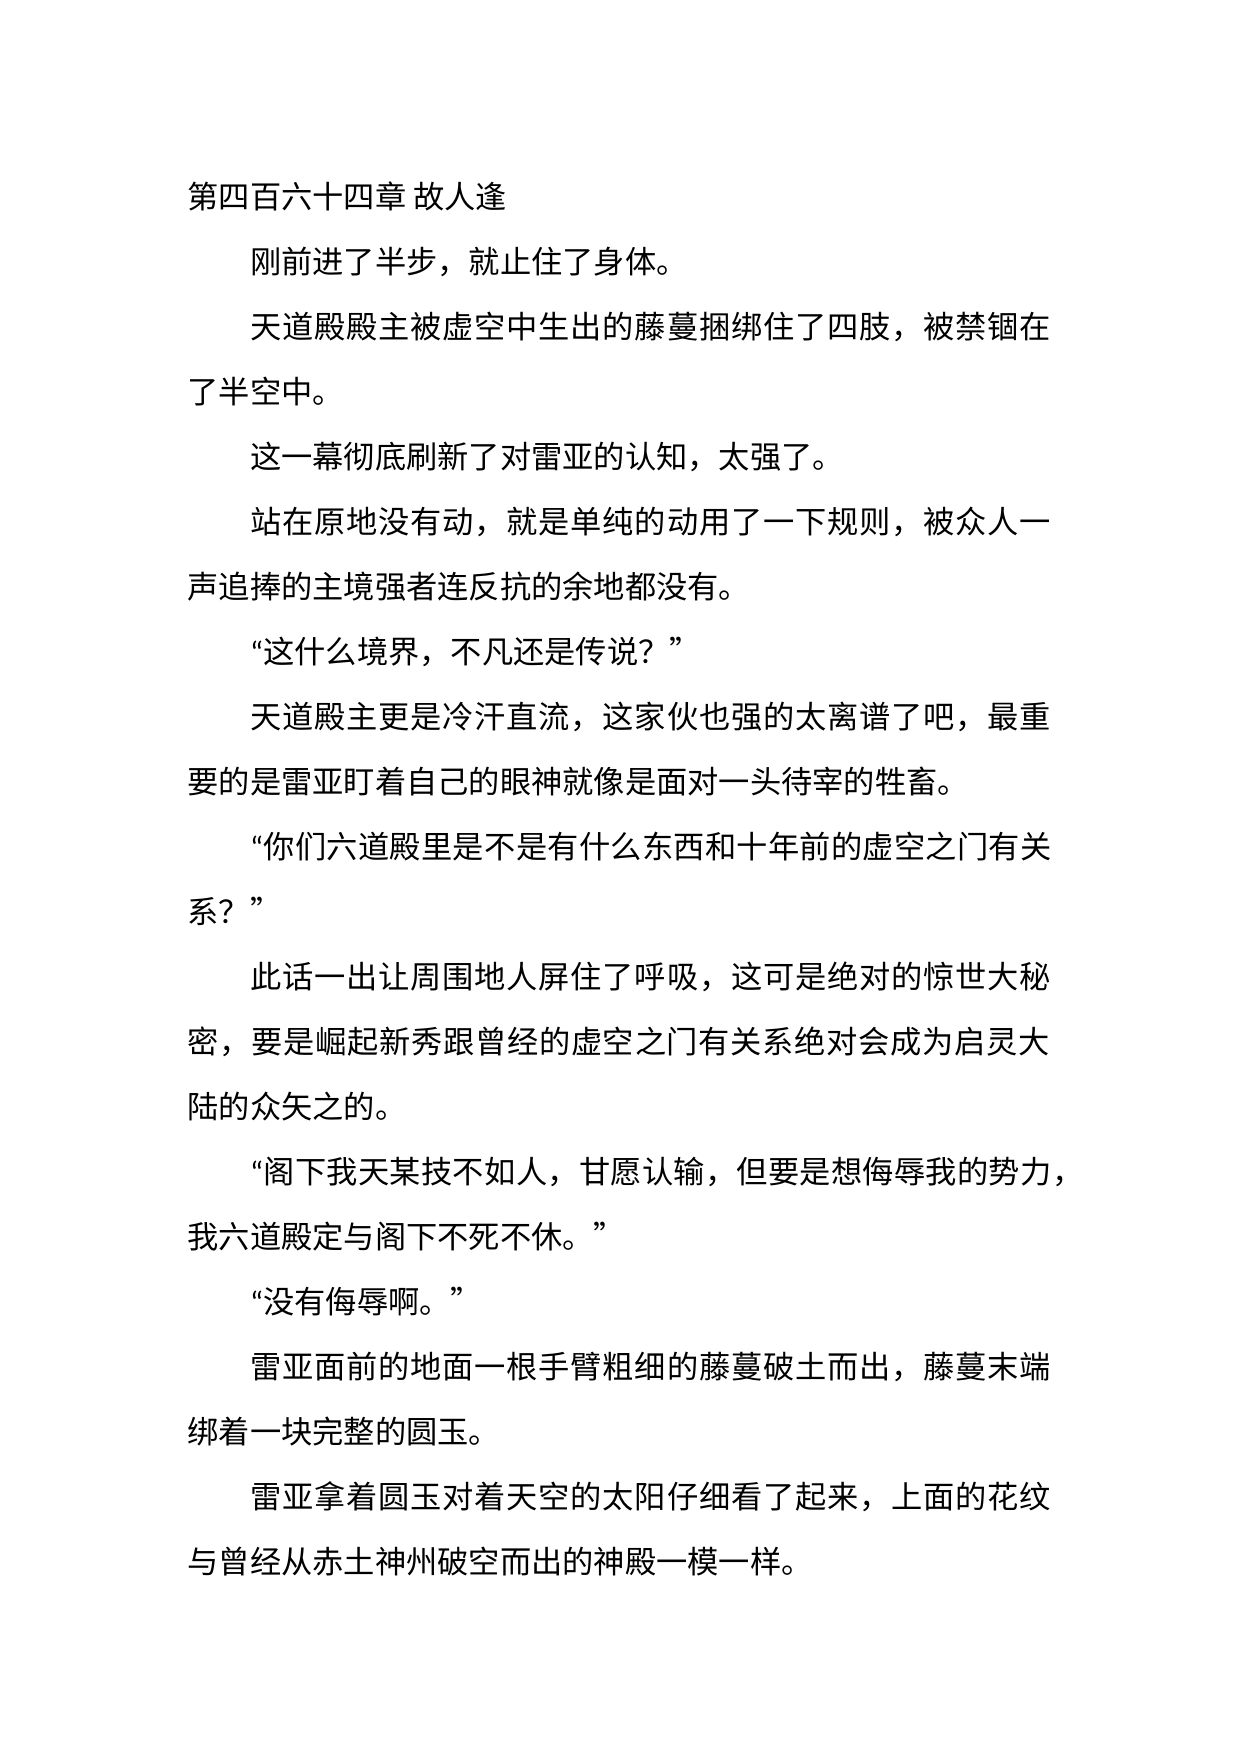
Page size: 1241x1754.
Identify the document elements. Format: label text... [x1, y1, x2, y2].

text “你们六道殿里是不是有什么东西和十年前的虚空之门有关系？” [187, 812, 1053, 942]
text “没有侮辱啊。” [187, 1267, 1053, 1332]
text 这一幕彻底刷新了对雷亚的认知，太强了。 [187, 422, 1053, 487]
text “这什么境界，不凡还是传说？” [187, 617, 1053, 682]
text 天道殿殿主被虚空中生出的藤蔓捆绑住了四肢，被禁锢在了半空中。 [187, 292, 1053, 422]
text 天道殿主更是冷汗直流，这家伙也强的太离谱了吧，最重要的是雷亚盯着自己的眼神就像是面对一头待宰的牲畜。 [187, 682, 1053, 812]
text 刚前进了半步，就止住了身体。 [187, 227, 1053, 292]
text 此话一出让周围地人屏住了呼吸，这可是绝对的惊世大秘密，要是崛起新秀跟曾经的虚空之门有关系绝对会成为启灵大陆的众矢之的。 [187, 942, 1053, 1137]
text 站在原地没有动，就是单纯的动用了一下规则，被众人一声追捧的主境强者连反抗的余地都没有。 [187, 487, 1053, 617]
text 雷亚拿着圆玉对着天空的太阳仔细看了起来，上面的花纹与曾经从赤土神州破空而出的神殿一模一样。 [187, 1462, 1053, 1592]
text “阁下我天某技不如人，甘愿认输，但要是想侮辱我的势力，我六道殿定与阁下不死不休。” [187, 1137, 1053, 1267]
text 第四百六十四章 故人逢 [187, 162, 1053, 227]
text 雷亚面前的地面一根手臂粗细的藤蔓破土而出，藤蔓末端绑着一块完整的圆玉。 [187, 1332, 1053, 1462]
